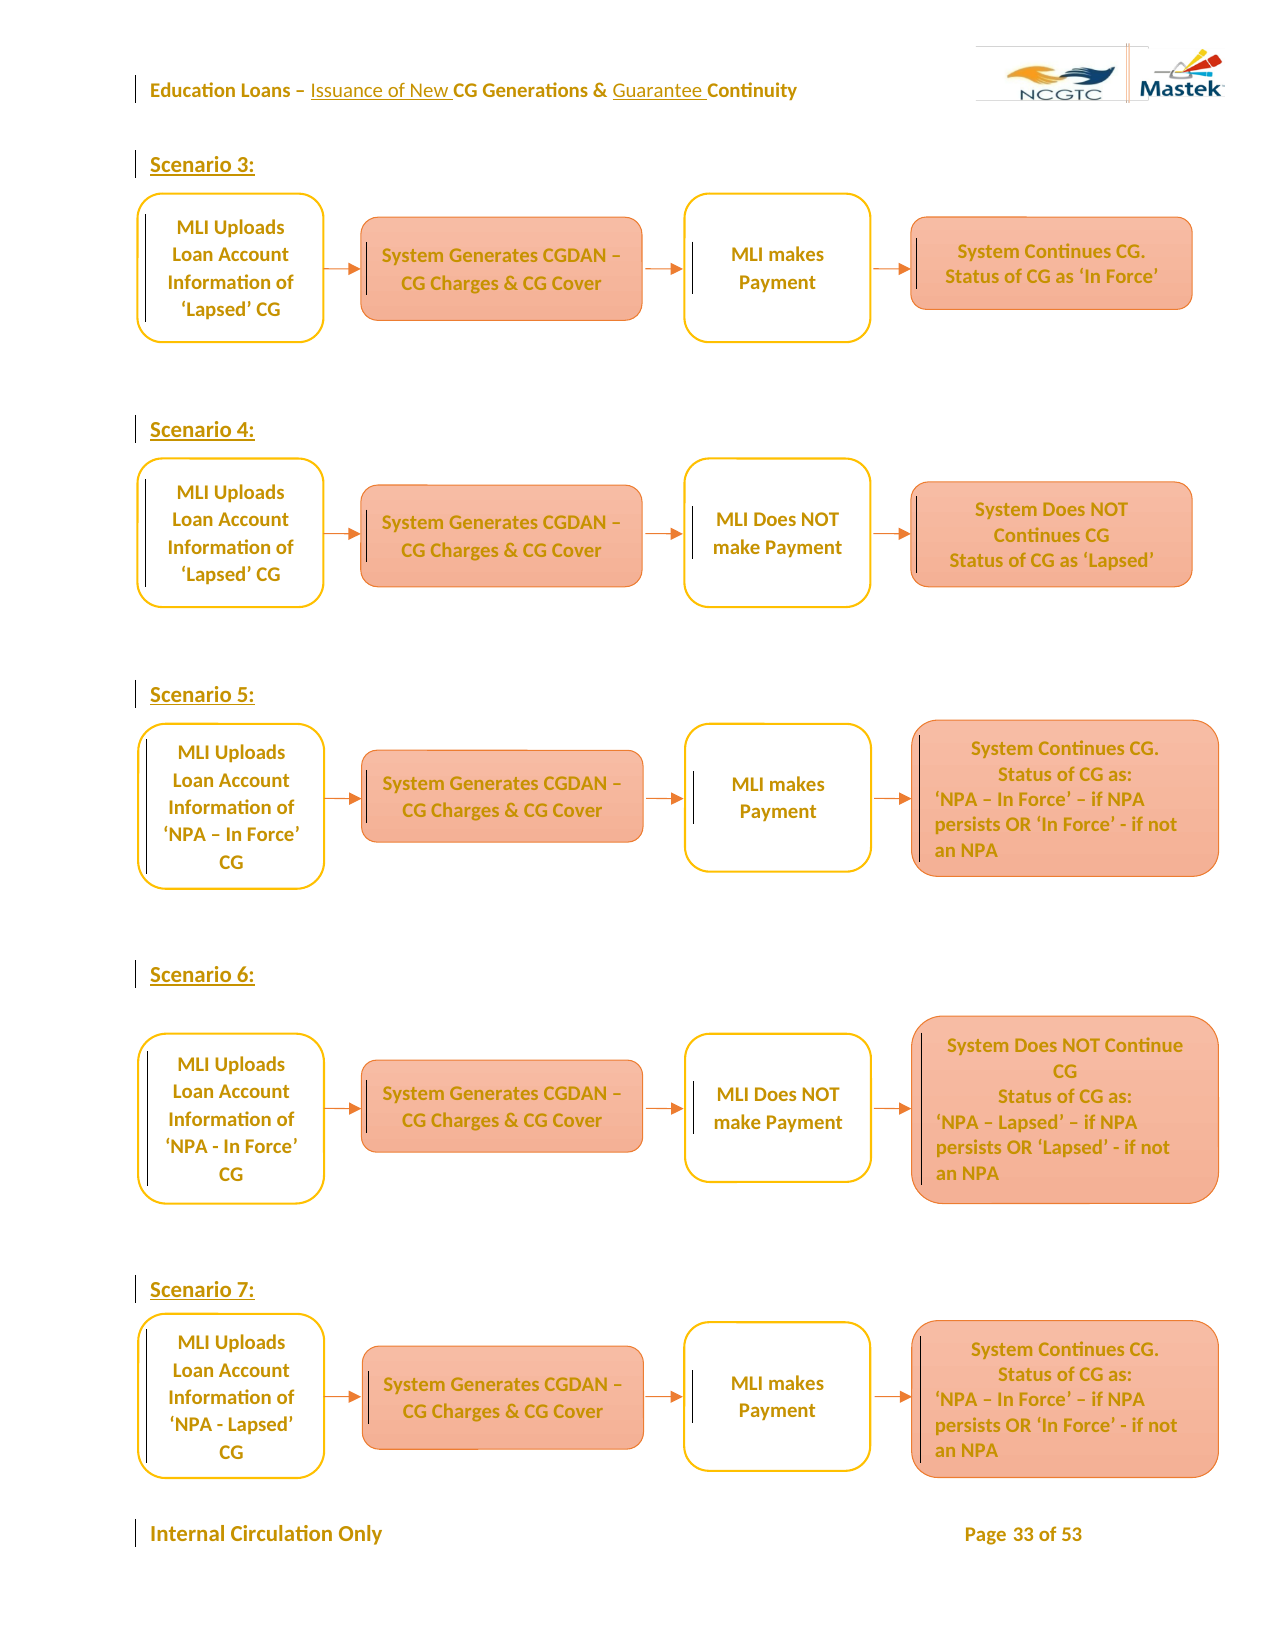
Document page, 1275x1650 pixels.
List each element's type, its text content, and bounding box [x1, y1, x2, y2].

text Scenario 6: [150, 960, 1125, 988]
text Scenario 3: [150, 150, 1125, 178]
text Scenario 4: [150, 415, 1125, 443]
text Scenario 7: [150, 1275, 1125, 1303]
text Scenario 5: [150, 680, 1125, 708]
picture [975, 43, 1225, 103]
